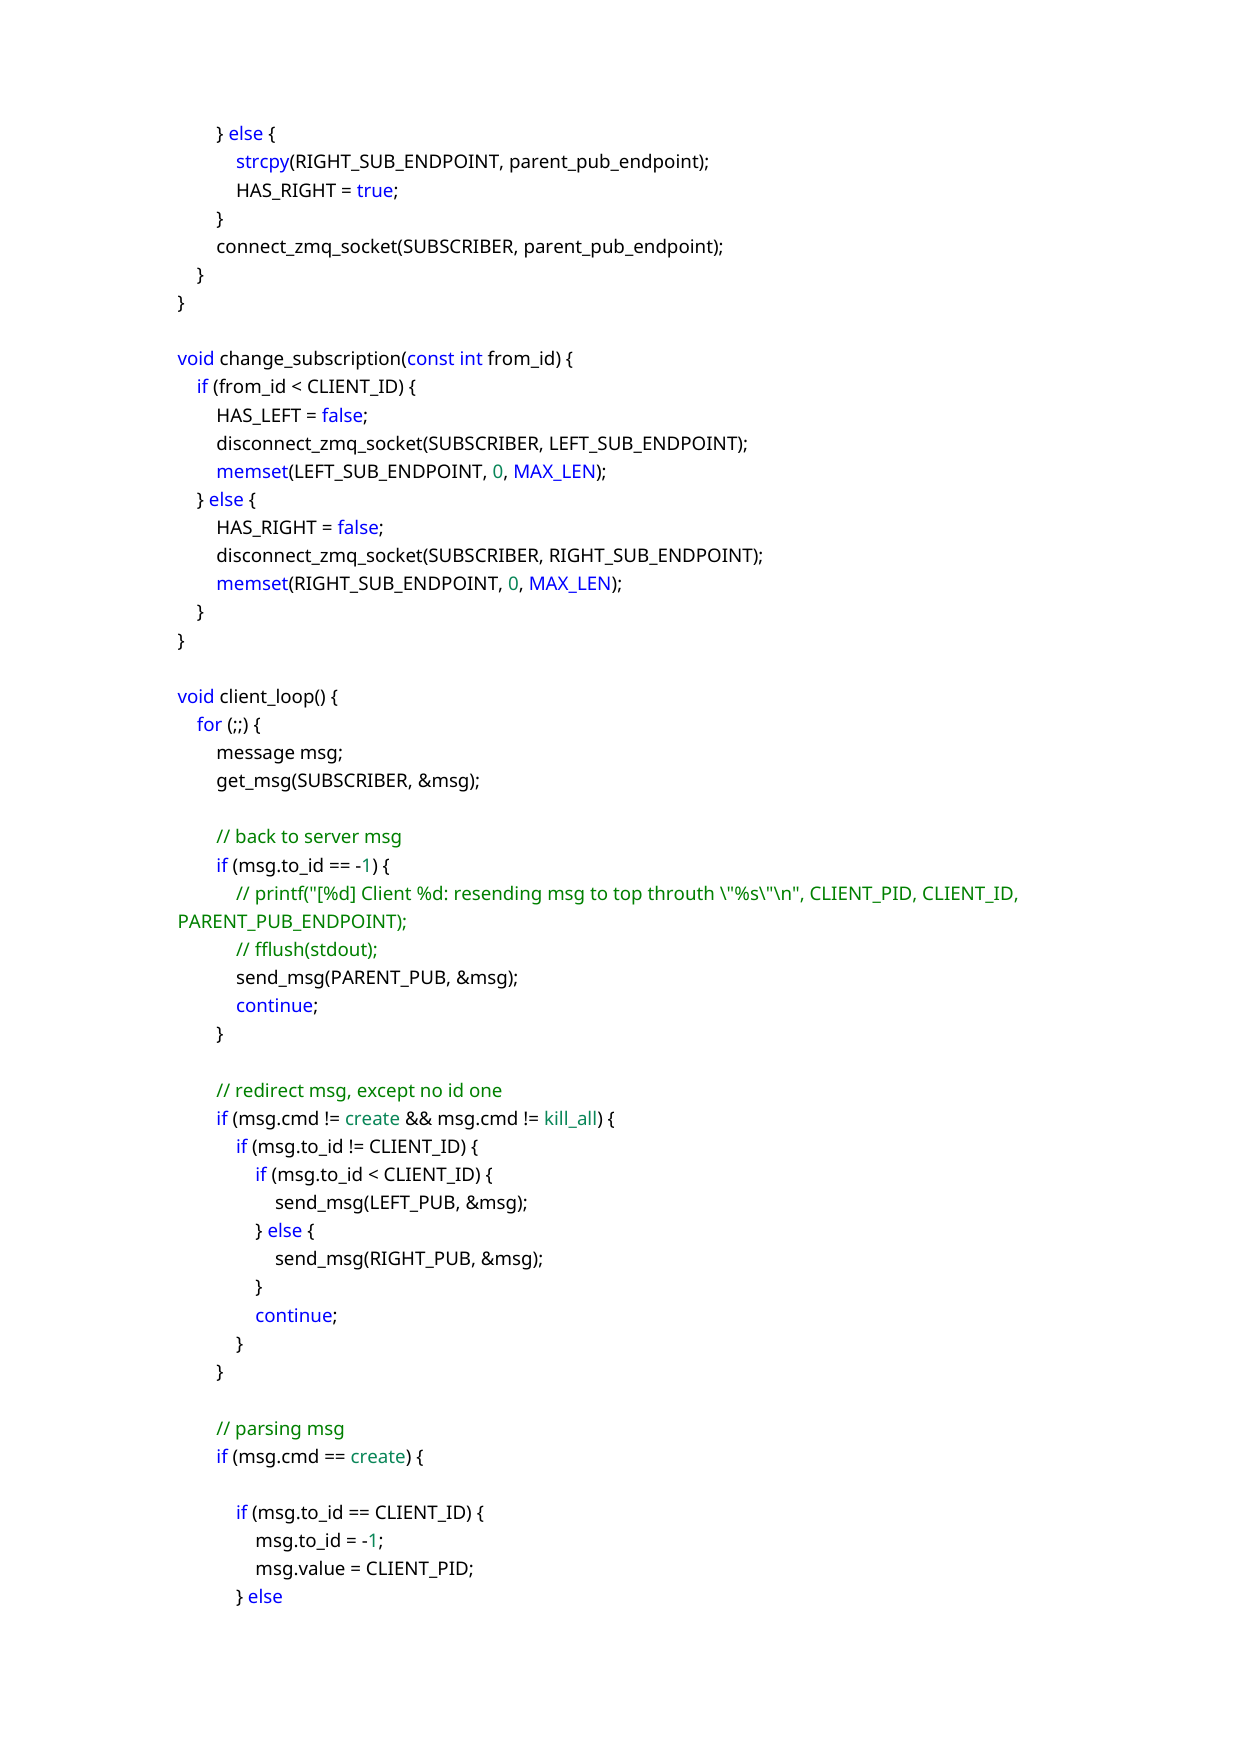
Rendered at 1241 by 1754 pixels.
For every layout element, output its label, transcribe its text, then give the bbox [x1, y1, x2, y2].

text HAS_LEFT = false; [177, 399, 1152, 427]
text send_msg(LEFT_PUB, &msg); [177, 1187, 1152, 1215]
text strcpy(RIGHT_SUB_ENDPOINT, parent_pub_endpoint); [177, 146, 1152, 174]
text } [177, 596, 1152, 624]
text get_msg(SUBSCRIBER, &msg); [177, 765, 1152, 793]
text HAS_RIGHT = true; [177, 174, 1152, 202]
text continue; [177, 1299, 1152, 1327]
text // parsing msg [177, 1412, 1152, 1441]
text if (msg.to_id < CLIENT_ID) { [177, 1159, 1152, 1187]
text message msg; [177, 737, 1152, 765]
text send_msg(RIGHT_PUB, &msg); [177, 1243, 1152, 1271]
text // redirect msg, except no id one [177, 1074, 1152, 1102]
text if (msg.to_id != CLIENT_ID) { [177, 1131, 1152, 1159]
text } [177, 1356, 1152, 1384]
text // fflush(stdout); [177, 934, 1152, 962]
text if (msg.cmd != create && msg.cmd != kill_all) { [177, 1102, 1152, 1131]
text } [177, 287, 1152, 315]
text } else { [177, 1215, 1152, 1243]
text disconnect_zmq_socket(SUBSCRIBER, RIGHT_SUB_ENDPOINT); [177, 540, 1152, 568]
text } else { [177, 484, 1152, 512]
text } [177, 259, 1152, 287]
text } [177, 1271, 1152, 1299]
text if (msg.cmd == create) { [177, 1441, 1152, 1469]
text } [177, 1018, 1152, 1046]
text msg.value = CLIENT_PID; [177, 1553, 1152, 1581]
text void change_subscription(const int from_id) { [177, 343, 1152, 371]
text for (;;) { [177, 709, 1152, 737]
text send_msg(PARENT_PUB, &msg); [177, 962, 1152, 990]
text void client_loop() { [177, 681, 1152, 709]
text } [177, 1327, 1152, 1356]
text memset(LEFT_SUB_ENDPOINT, 0, MAX_LEN); [177, 456, 1152, 484]
text memset(RIGHT_SUB_ENDPOINT, 0, MAX_LEN); [177, 568, 1152, 596]
text } else [177, 1581, 1152, 1609]
text if (msg.to_id == CLIENT_ID) { [177, 1497, 1152, 1525]
text } [177, 624, 1152, 652]
text } [177, 202, 1152, 231]
text continue; [177, 990, 1152, 1018]
text if (from_id < CLIENT_ID) { [177, 371, 1152, 399]
text if (msg.to_id == -1) { [177, 849, 1152, 877]
text } else { [177, 118, 1152, 146]
text msg.to_id = -1; [177, 1525, 1152, 1553]
text // printf("[%d] Client %d: resending msg to top throuth \"%s\"\n", CLIENT_PID, CLIENT_ID, PARENT_PUB_ENDPOINT); [177, 877, 1152, 934]
text HAS_RIGHT = false; [177, 512, 1152, 540]
text disconnect_zmq_socket(SUBSCRIBER, LEFT_SUB_ENDPOINT); [177, 427, 1152, 456]
text // back to server msg [177, 821, 1152, 849]
text connect_zmq_socket(SUBSCRIBER, parent_pub_endpoint); [177, 231, 1152, 259]
